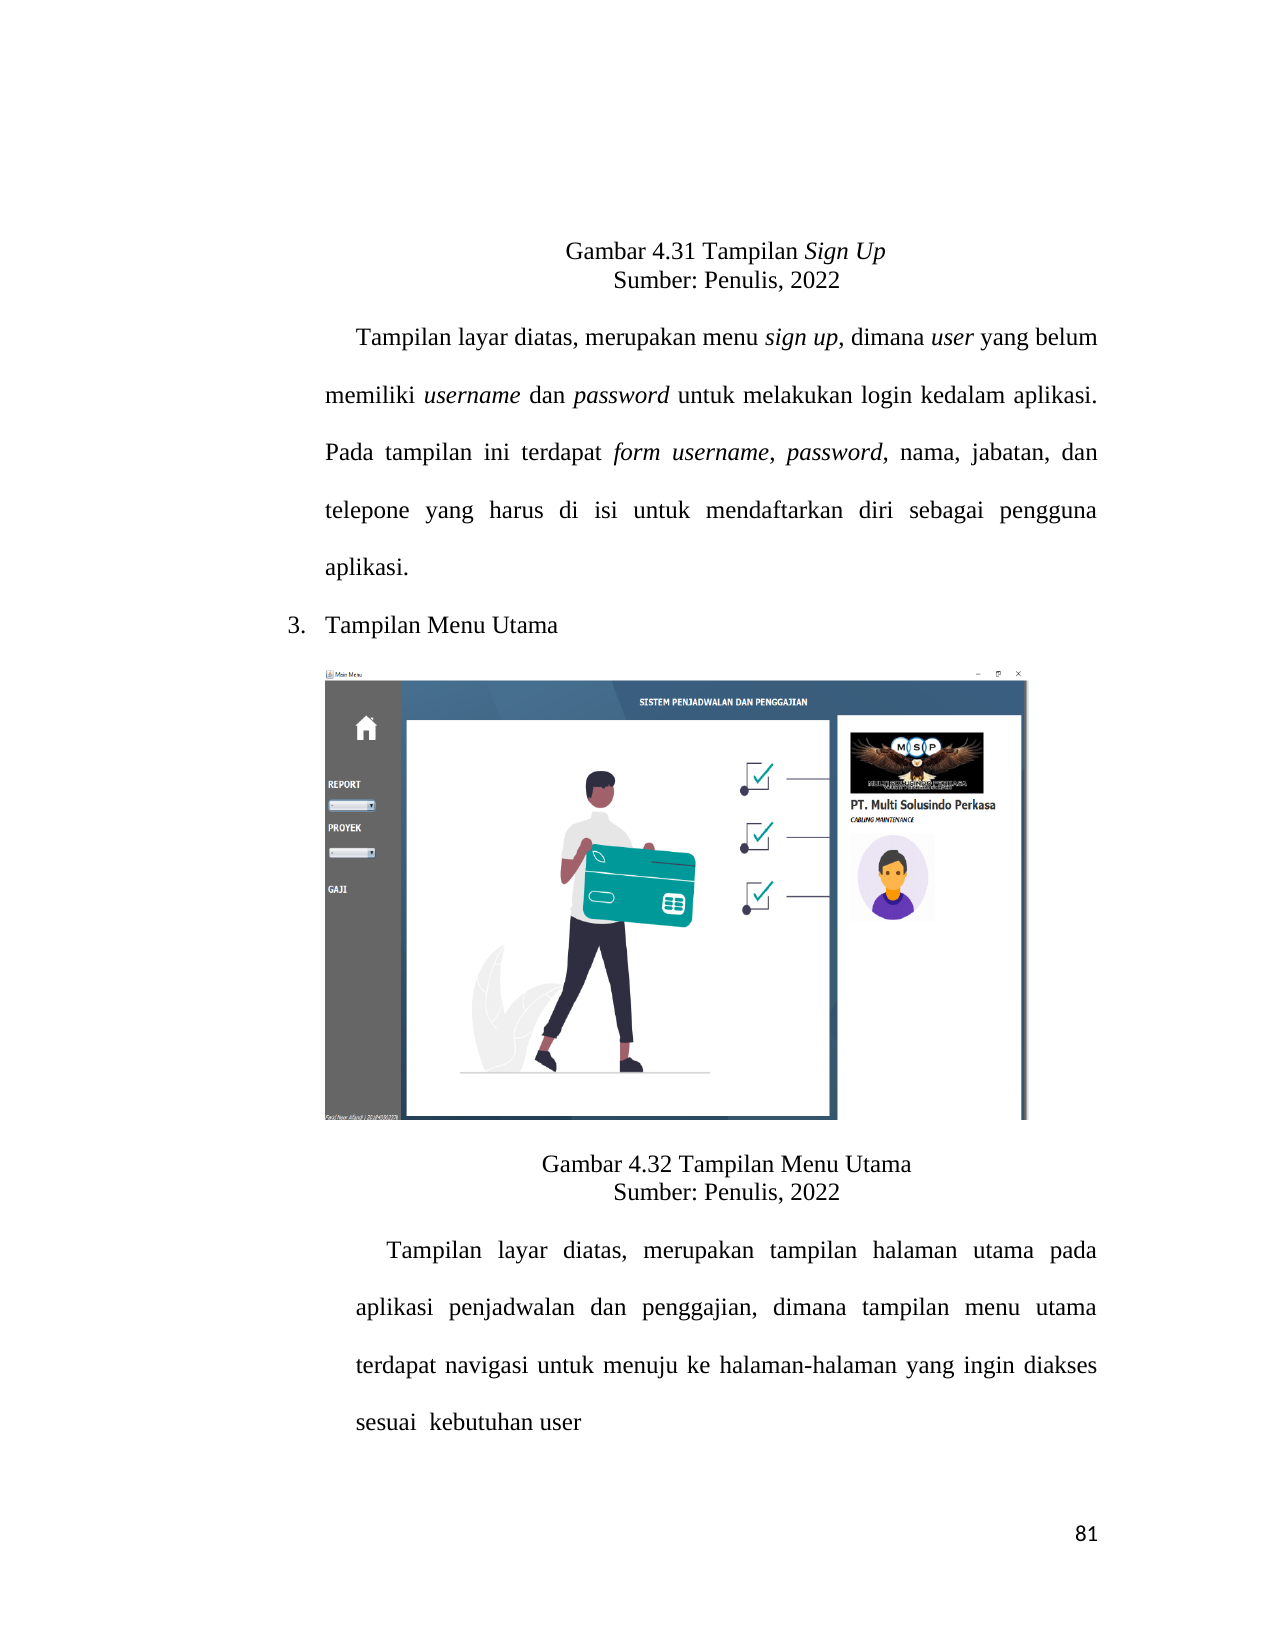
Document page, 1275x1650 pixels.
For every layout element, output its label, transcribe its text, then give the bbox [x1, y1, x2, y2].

picture [325, 668, 1029, 1120]
list Sumber: Penulis, 2022 [356, 265, 1098, 294]
list Gambar 4.31 Tampilan Sign Up [356, 236, 1098, 265]
list Tampilan Menu Utama [287, 610, 1098, 639]
list Sumber: Penulis, 2022 [356, 1177, 1098, 1206]
list Tampilan layar diatas, merupakan tampilan halaman utama pada aplikasi penjadwalan dan penggajian, dimana tampilan menu utama terdapat navigasi untuk menuju ke halaman-halaman yang ingin diakses sesuai kebutuhan user [356, 1235, 1098, 1436]
list Tampilan layar diatas, merupakan menu sign up, dimana user yang belum memiliki username dan password untuk melakukan login kedalam aplikasi. Pada tampilan ini terdapat form username, password, nama, jabatan, dan telepone yang harus di isi untuk mendaftarkan diri sebagai pengguna aplikasi. [325, 322, 1098, 581]
